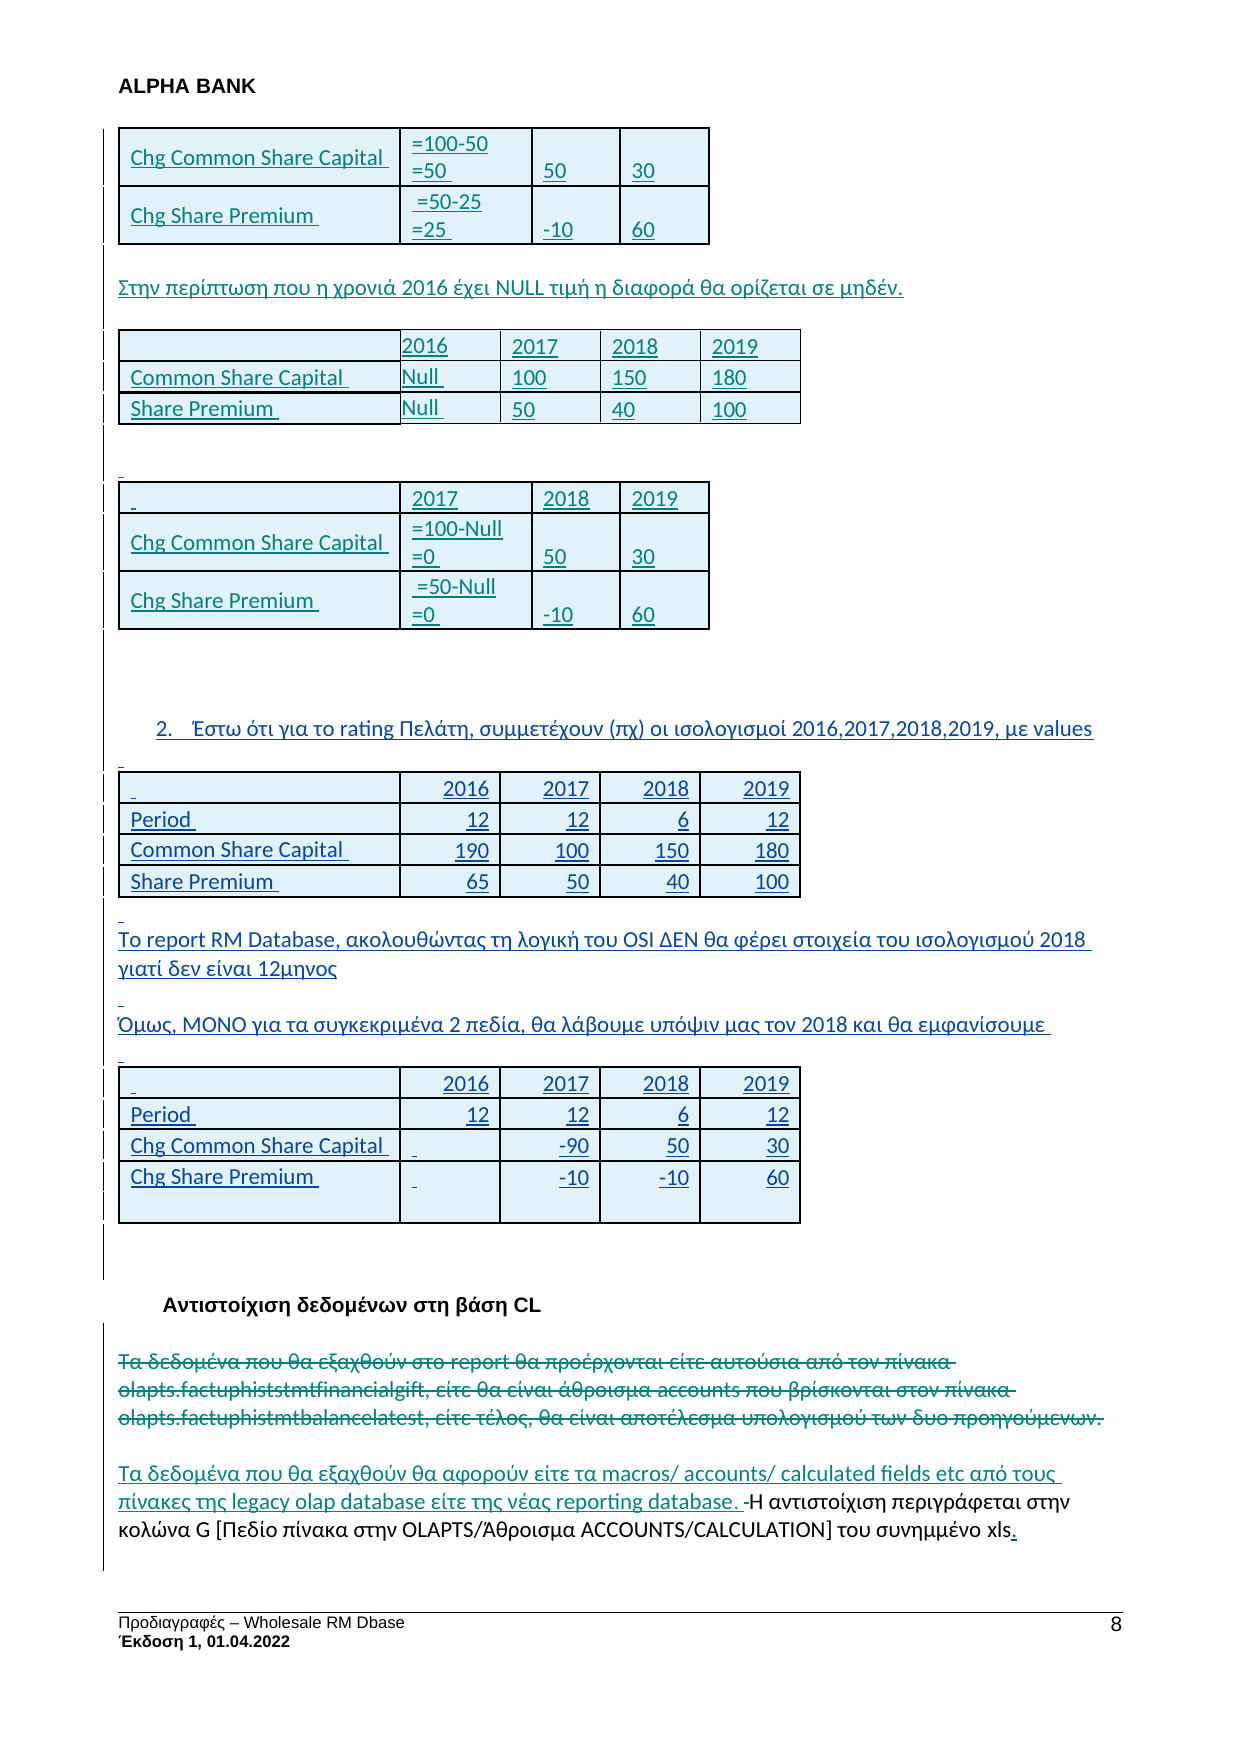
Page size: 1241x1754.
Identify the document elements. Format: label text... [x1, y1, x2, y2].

text Η αντιστοίχιση περιγράφεται στην κολώνα G [Πεδίο πίνακα στην OLAPTS/Άθροισμα ACCOUNTS/CALCULATION] του συνημμένο xls [118, 1459, 1122, 1543]
subtitle Αντιστοίχιση δεδομένων στη βάση CL [162, 1293, 1122, 1317]
